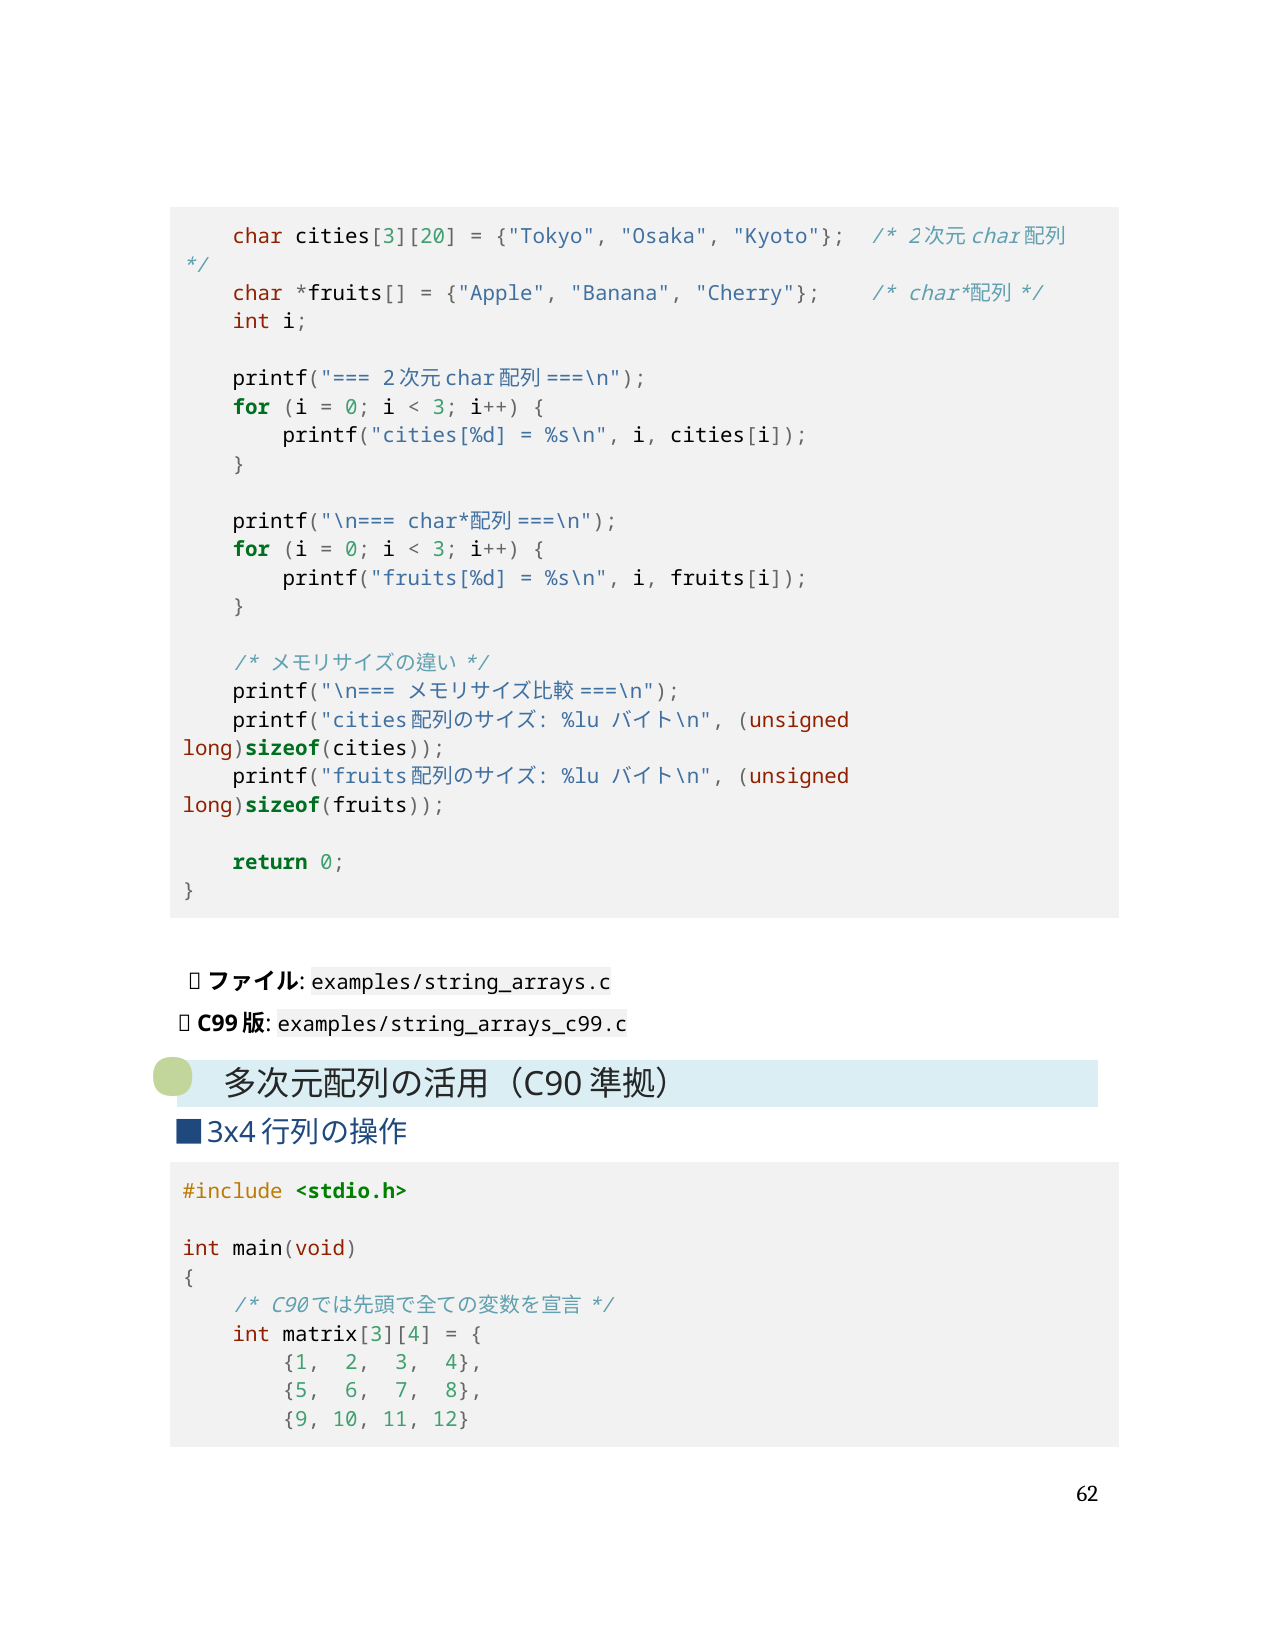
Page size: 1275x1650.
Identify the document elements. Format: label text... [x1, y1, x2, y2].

text 📁 ファイル: examples/string_arrays.c 📁 C99版: examples/string_arrays_c99.c [177, 956, 1098, 1039]
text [183, 1174, 1106, 1434]
subtitle 3x4行列の操作 [177, 1112, 1098, 1151]
subtitle 多次元配列の活用（C90準拠） [177, 1060, 1098, 1107]
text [183, 219, 1106, 906]
